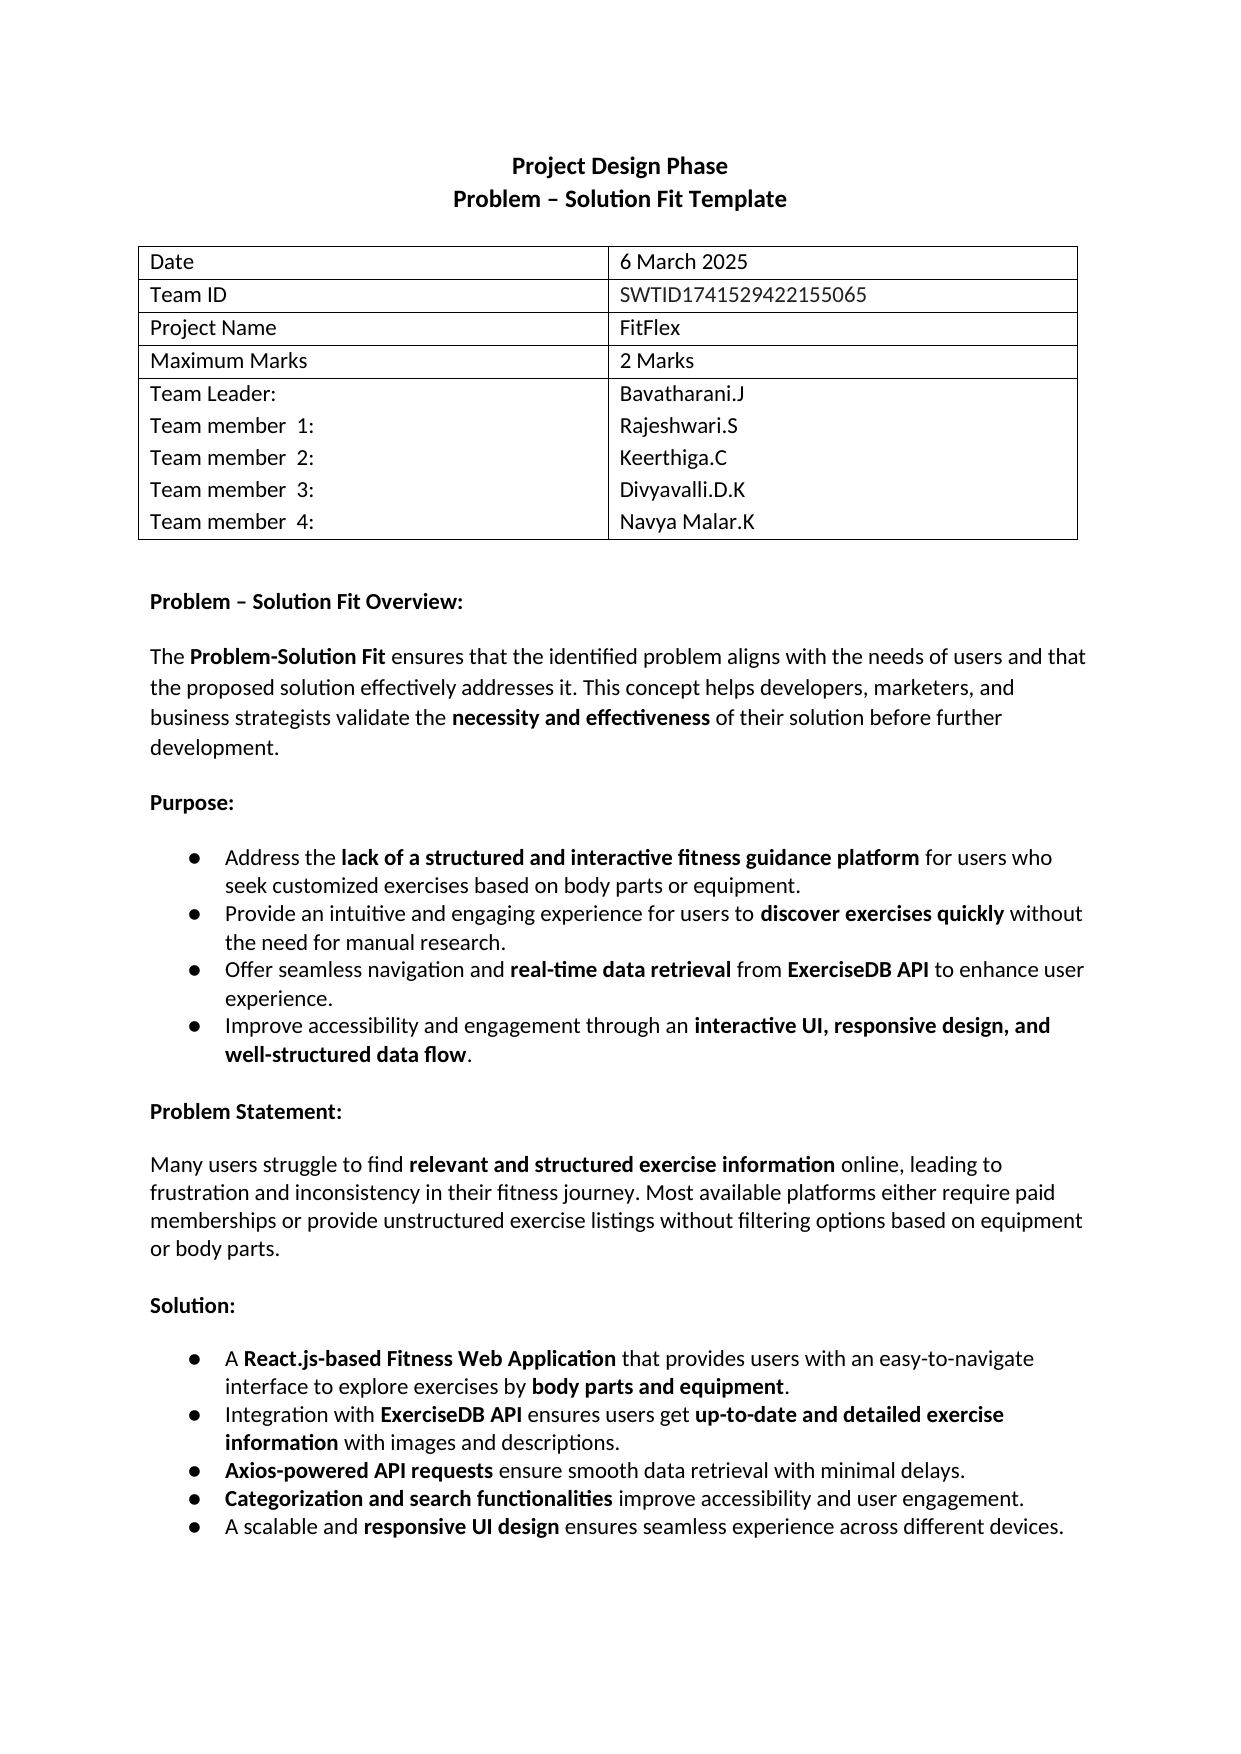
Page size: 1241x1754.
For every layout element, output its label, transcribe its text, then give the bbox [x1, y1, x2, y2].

list A scalable and responsive UI design ensures seamless experience across different devices. [187, 1512, 1090, 1540]
table_cell Bavatharani.J Rajeshwari.S Keerthiga.C Divyavalli.D.K Navya Malar.K [609, 379, 1077, 539]
table_cell SWTID1741529422155065 [609, 280, 1077, 312]
text Problem – Solution Fit Overview: [150, 587, 1090, 615]
text Project Design Phase [150, 150, 1090, 181]
table_cell Maximum Marks [139, 346, 608, 378]
text Many users struggle to find relevant and structured exercise information online, leading to frustration and inconsistency in their fitness journey. Most available platforms either require paid memberships or provide unstructured exercise listings without filtering options based on equipment or body parts. [150, 1150, 1090, 1262]
text The Problem-Solution Fit ensures that the identified problem aligns with the needs of users and that the proposed solution effectively addresses it. This concept helps developers, marketers, and business strategists validate the necessity and effectiveness of their solution before further development. [150, 642, 1090, 761]
list Offer seamless navigation and real-time data retrieval from ExerciseDB API to enhance user experience. [187, 956, 1090, 1012]
list Provide an intuitive and engaging experience for users to discover exercises quickly without the need for manual research. [187, 899, 1090, 956]
table_cell 2 Marks [609, 346, 1077, 378]
list Integration with ExerciseDB API ensures users get up-to-date and detailed exercise information with images and descriptions. [187, 1400, 1090, 1456]
list A React.js-based Fitness Web Application that provides users with an easy-to-navigate interface to explore exercises by body parts and equipment. [187, 1344, 1090, 1400]
table_cell Team ID [139, 280, 608, 312]
table_header Date [139, 247, 608, 279]
subtitle Solution: [150, 1291, 1090, 1319]
text Problem – Solution Fit Template [150, 183, 1090, 213]
text Purpose: [150, 788, 1090, 816]
list Address the lack of a structured and interactive fitness guidance platform for users who seek customized exercises based on body parts or equipment. [187, 843, 1090, 899]
table_cell Team Leader: Team member 1: Team member 2: Team member 3: Team member 4: [139, 379, 608, 539]
list Axios-powered API requests ensure smooth data retrieval with minimal delays. [187, 1456, 1090, 1484]
table_cell Project Name [139, 313, 608, 345]
list Categorization and search functionalities improve accessibility and user engagement. [187, 1484, 1090, 1512]
table_cell FitFlex [609, 313, 1077, 345]
table_header 6 March 2025 [609, 247, 1077, 279]
list Improve accessibility and engagement through an interactive UI, responsive design, and well-structured data flow. [187, 1012, 1090, 1068]
subtitle Problem Statement: [150, 1097, 1090, 1125]
